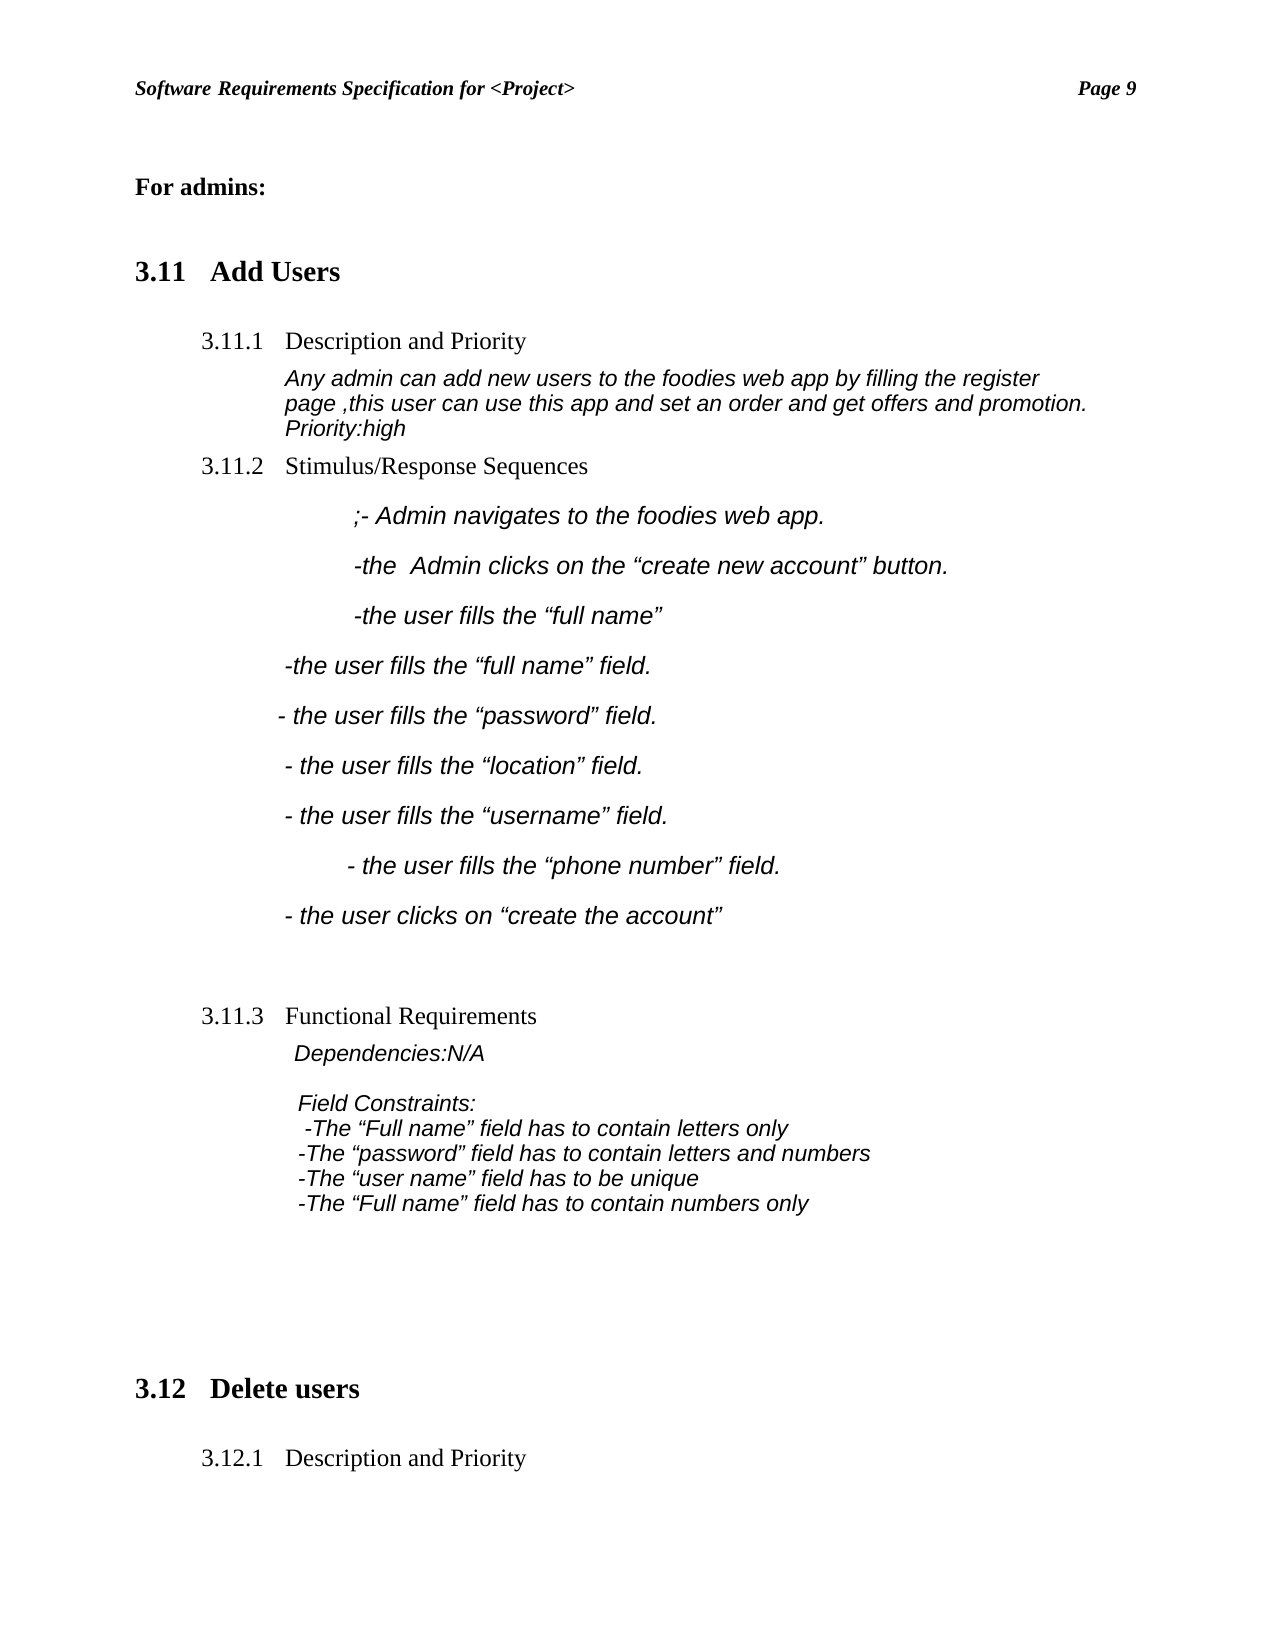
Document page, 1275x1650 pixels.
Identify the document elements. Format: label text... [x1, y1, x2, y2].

text -The “Full name” field has to contain numbers only [285, 1192, 1140, 1217]
text For admins: [135, 175, 1140, 200]
text Any admin can add new users to the foodies web app by filling the register page ,this user can use this app and set an order and get offers and promotion. [285, 367, 1140, 417]
text - the user fills the “phone number” field. [201, 854, 1140, 879]
subtitle Delete users [135, 1371, 1140, 1404]
text Field Constraints: [285, 1092, 1140, 1117]
text -the user fills the “full name” field. [201, 654, 1140, 679]
text - the user fills the “location” field. [201, 754, 1140, 779]
text 3.11.2 Stimulus/Response Sequences [201, 454, 1140, 479]
text - the user clicks on “create the account” [201, 904, 1140, 929]
text -The “password” field has to contain letters and numbers [285, 1142, 1140, 1167]
text ;- Admin navigates to the foodies web app. [201, 504, 1140, 529]
text -the user fills the “full name” [201, 604, 1140, 629]
text Priority:high [285, 417, 1140, 442]
subtitle Add Users [135, 254, 1140, 288]
text 3.12.1 Description and Priority [201, 1446, 1140, 1471]
text -The “Full name” field has to contain letters only [285, 1117, 1140, 1142]
text 3.11.3 Functional Requirements [201, 1004, 1140, 1029]
text Dependencies:N/A [135, 1042, 1140, 1067]
text - the user fills the “password” field. [201, 704, 1140, 729]
text -The “user name” field has to be unique [285, 1167, 1140, 1192]
text -the Admin clicks on the “create new account” button. [201, 554, 1140, 579]
text - the user fills the “username” field. [201, 804, 1140, 829]
text 3.11.1 Description and Priority [201, 329, 1140, 354]
